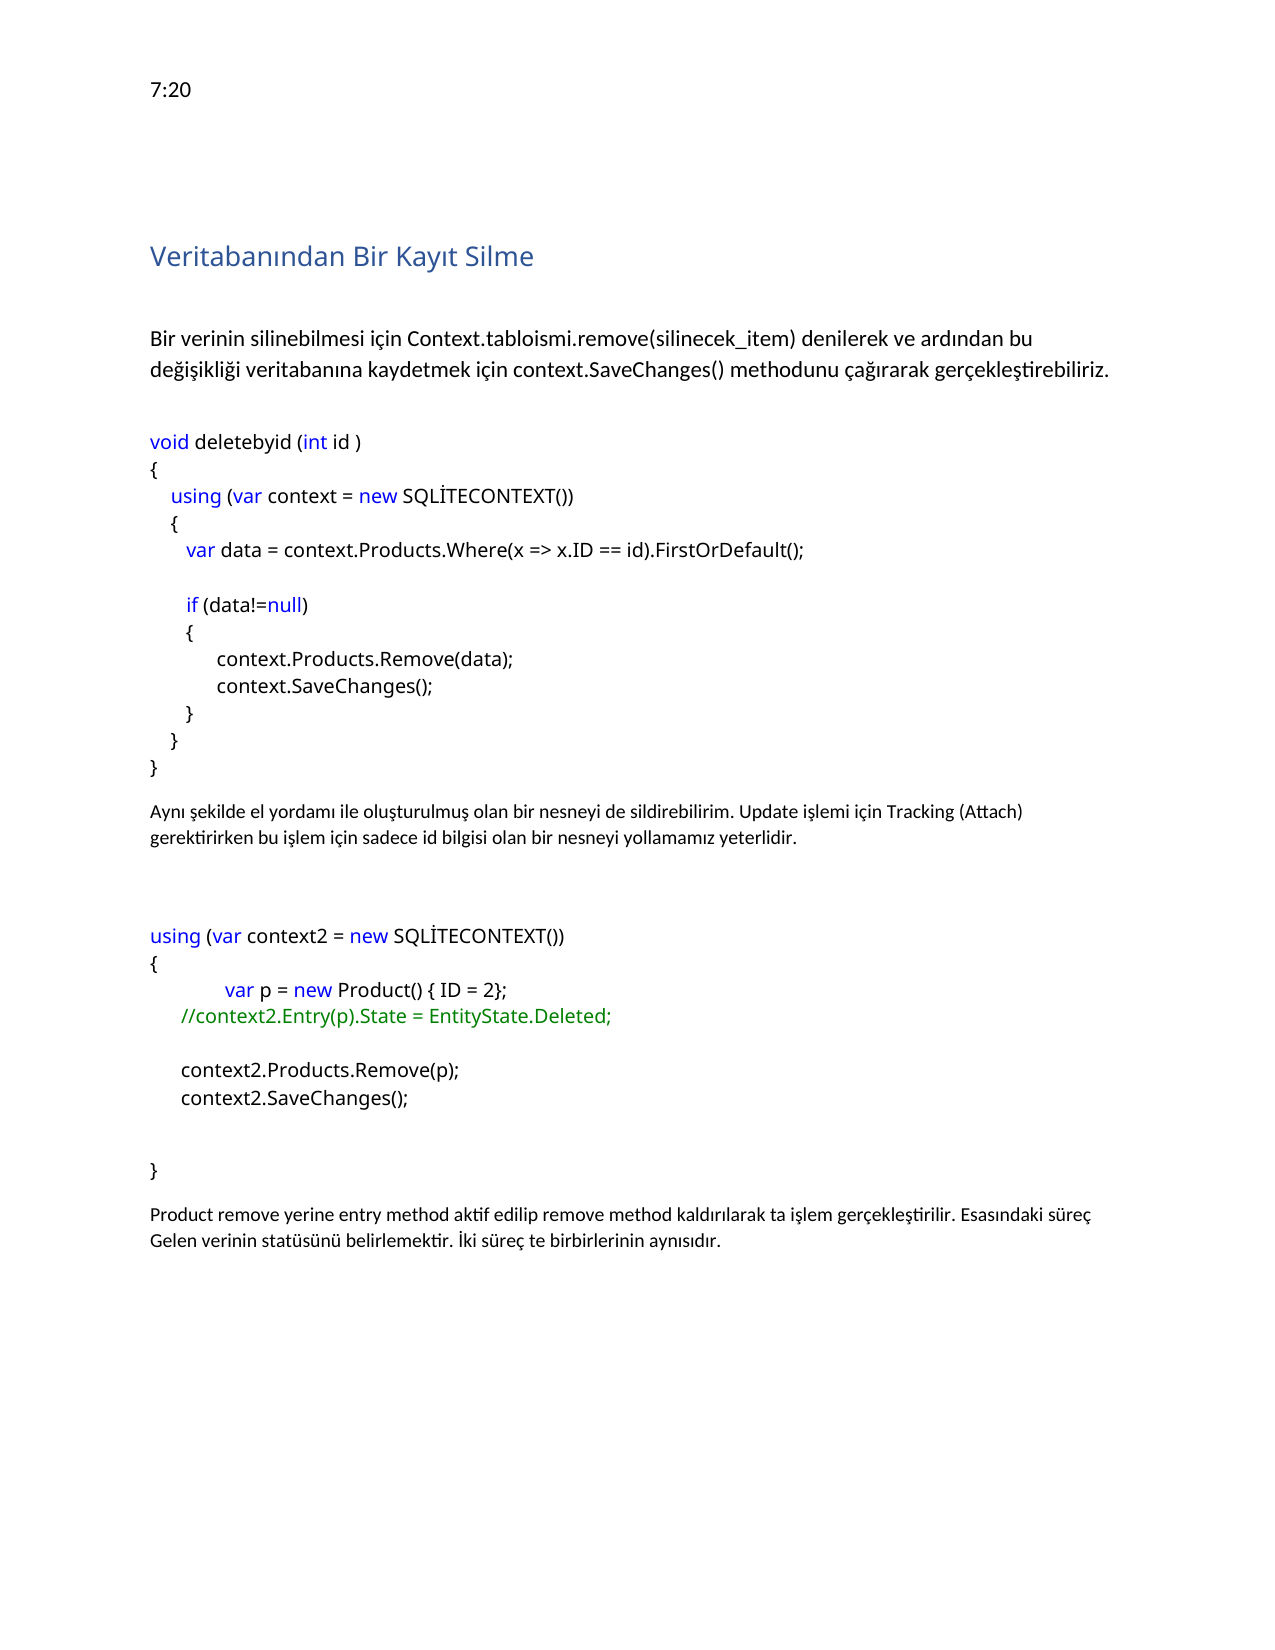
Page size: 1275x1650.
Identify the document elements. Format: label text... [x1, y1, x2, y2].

text var data = context.Products.Where(x => x.ID == id).FirstOrDefault(); [150, 537, 1125, 563]
text { [150, 618, 1125, 646]
text } [150, 699, 1125, 726]
text void deletebyid (int id ) [150, 429, 1125, 456]
text using (var context2 = new SQLİTECONTEXT()) [150, 922, 1125, 949]
text context.SaveChanges(); [150, 672, 1125, 699]
text Product remove yerine entry method aktif edilip remove method kaldırılarak ta işlem gerçekleştirilir. Esasındaki süreç Gelen verinin statüsünü belirlemektir. İki süreç te birbirlerinin aynısıdır. [150, 1202, 1125, 1252]
text if (data!=null) [150, 592, 1125, 618]
text context2.Products.Remove(p); [150, 1057, 1125, 1084]
text Aynı şekilde el yordamı ile oluşturulmuş olan bir nesneyi de sildirebilirim. Update işlemi için Tracking (Attach) gerektirirken bu işlem için sadece id bilgisi olan bir nesneyi yollamamız yeterlidir. [150, 799, 1125, 849]
text } [150, 726, 1125, 753]
text { [150, 509, 1125, 537]
text Bir verinin silinebilmesi için Context.tabloismi.remove(silinecek_item) denilerek ve ardından bu değişikliği veritabanına kaydetmek için context.SaveChanges() methodunu çağırarak gerçekleştirebiliriz. [150, 324, 1125, 383]
text var p = new Product() { ID = 2}; [150, 976, 1125, 1003]
text { [150, 949, 1125, 976]
text } [150, 753, 1125, 780]
subtitle Veritabanından Bir Kayıt Silme [150, 238, 1125, 275]
text { [150, 456, 1125, 483]
text context2.SaveChanges(); [150, 1084, 1125, 1111]
text context.Products.Remove(data); [150, 646, 1125, 672]
text using (var context = new SQLİTECONTEXT()) [150, 483, 1125, 509]
text //context2.Entry(p).State = EntityState.Deleted; [150, 1003, 1125, 1030]
text } [150, 1156, 1125, 1183]
